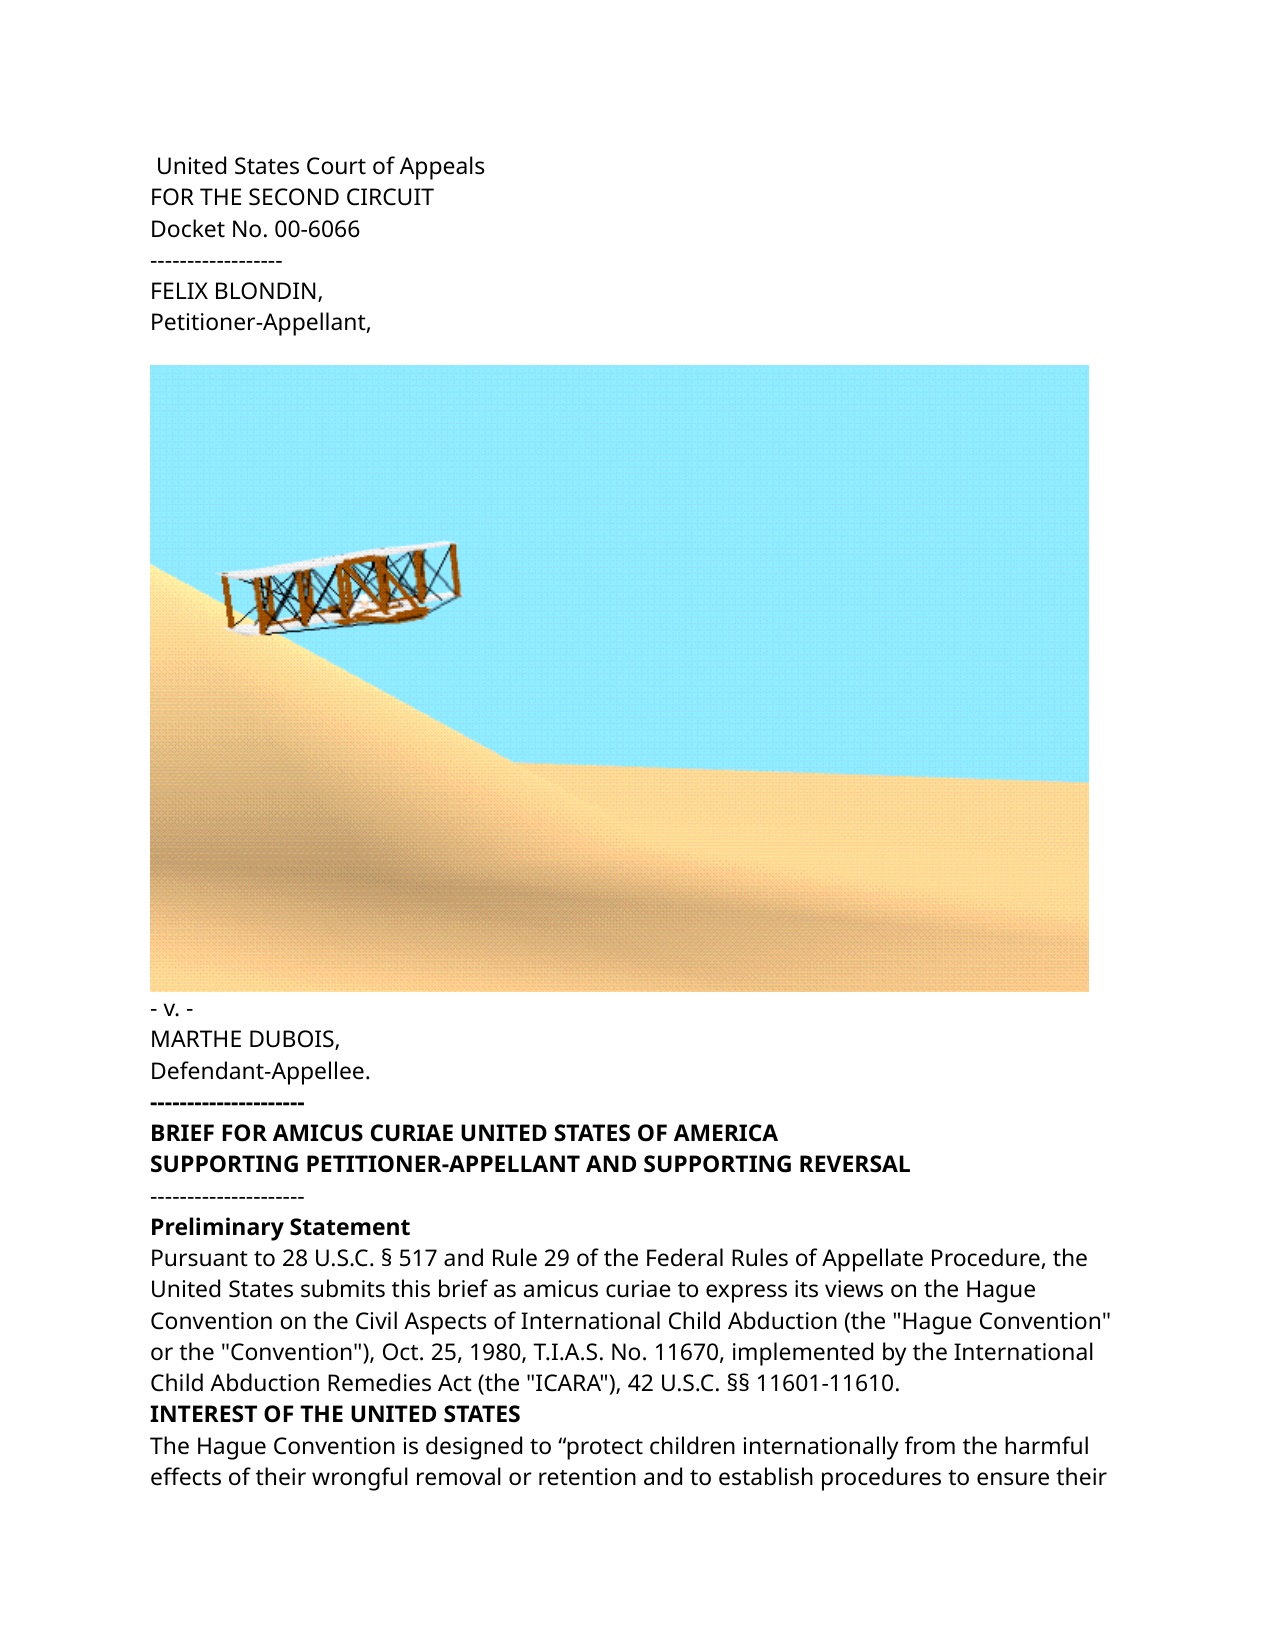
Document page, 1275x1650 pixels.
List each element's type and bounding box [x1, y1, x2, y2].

picture [150, 365, 1089, 992]
